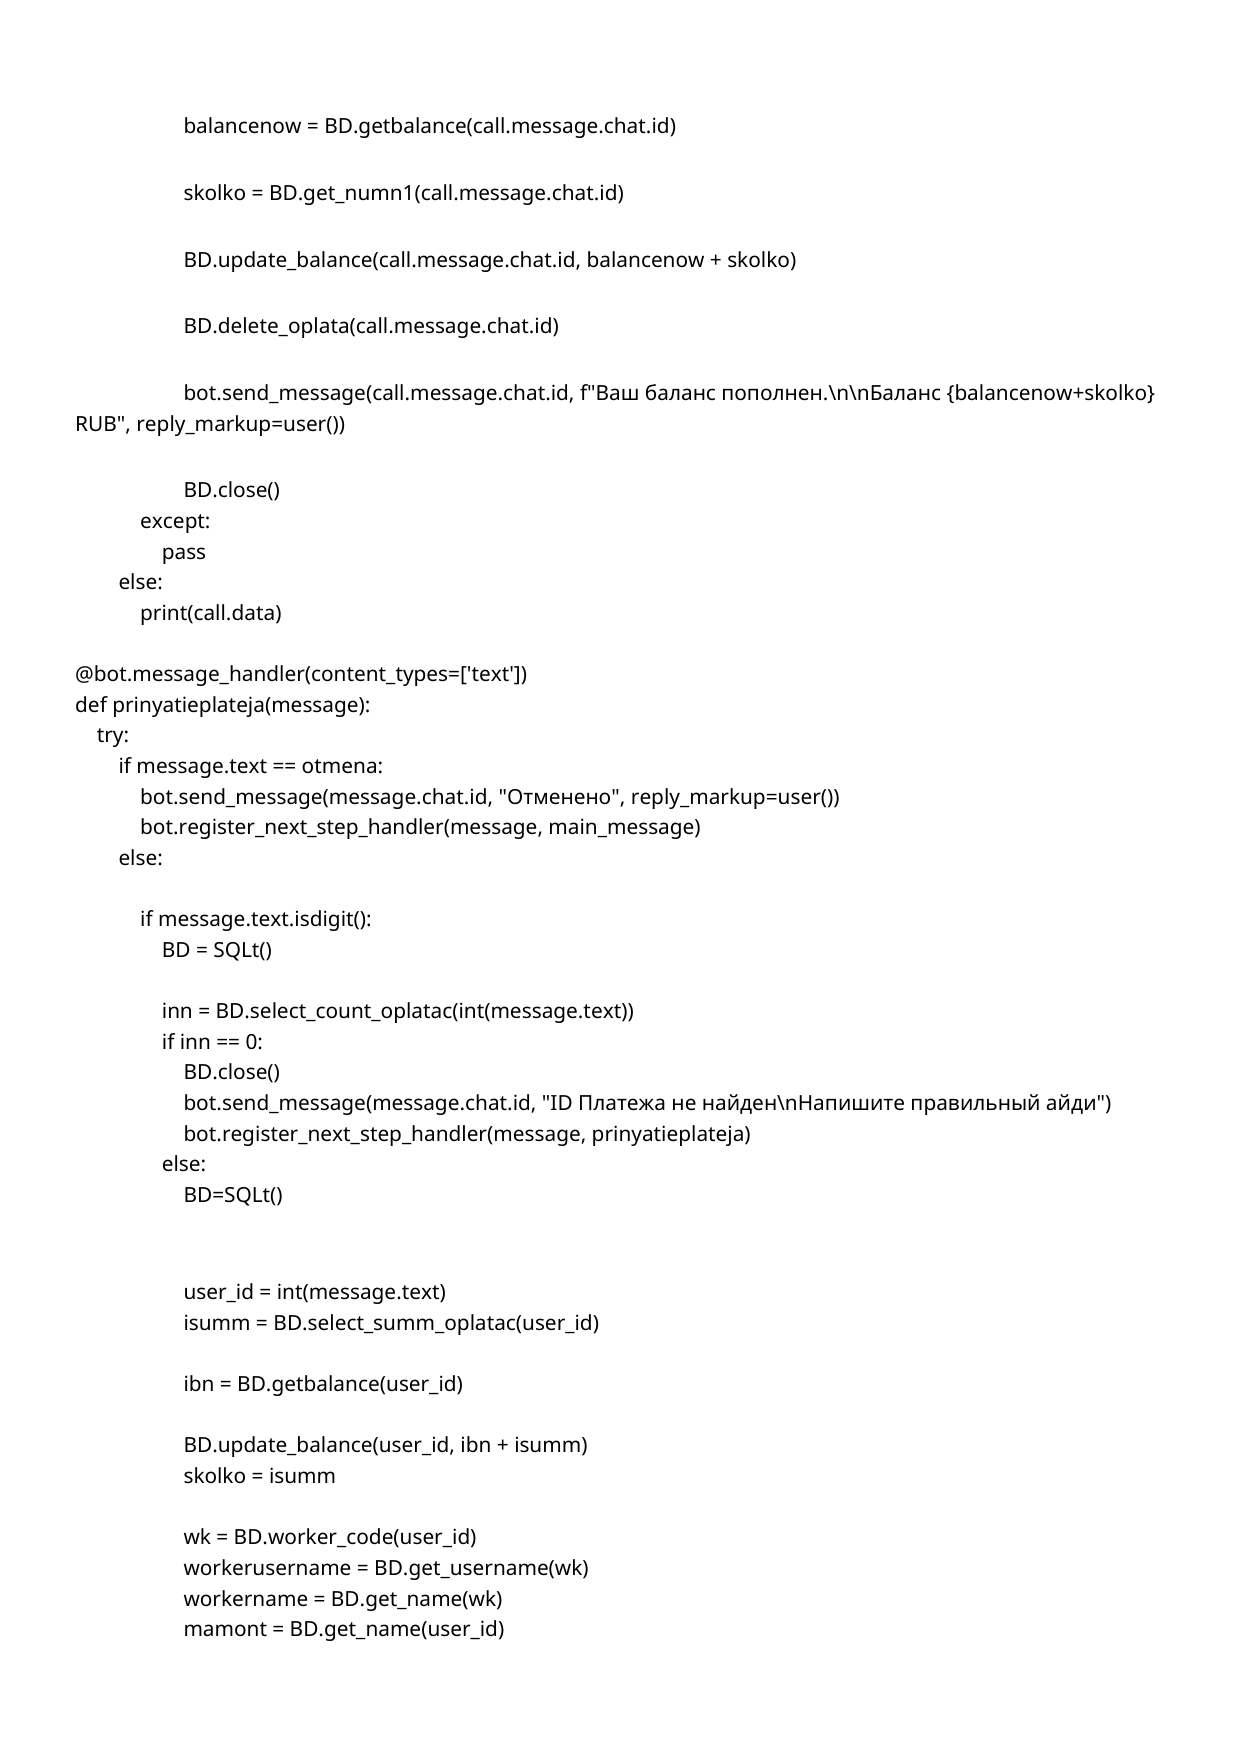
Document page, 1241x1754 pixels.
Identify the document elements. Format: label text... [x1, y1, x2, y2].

text inn = BD.select_count_oplatac(int(message.text)) [75, 996, 1165, 1025]
text BD.update_balance(call.message.chat.id, balancenow + skolko) [75, 245, 1165, 273]
text skolko = BD.get_numn1(call.message.chat.id) [75, 178, 1165, 206]
text @bot.message_handler(content_types=['text']) [75, 659, 1165, 688]
text bot.send_message(call.message.chat.id, f"Ваш баланс пополнен.\n\nБаланс {balancenow+skolko} RUB", reply_markup=user()) [75, 378, 1165, 437]
text else: [75, 567, 1165, 596]
text user_id = int(message.text) [75, 1277, 1165, 1306]
text balancenow = BD.getbalance(call.message.chat.id) [75, 111, 1165, 139]
text mamont = BD.get_name(user_id) [75, 1614, 1165, 1643]
text bot.send_message(message.chat.id, "ID Платежа не найден\nНапишите правильный айди") [75, 1088, 1165, 1117]
text BD.update_balance(user_id, ibn + isumm) [75, 1431, 1165, 1459]
text workerusername = BD.get_username(wk) [75, 1553, 1165, 1581]
text bot.register_next_step_handler(message, main_message) [75, 812, 1165, 841]
text workername = BD.get_name(wk) [75, 1584, 1165, 1612]
text else: [75, 843, 1165, 872]
text if message.text.isdigit(): [75, 904, 1165, 933]
text wk = BD.worker_code(user_id) [75, 1522, 1165, 1551]
text print(call.data) [75, 598, 1165, 627]
text bot.register_next_step_handler(message, prinyatieplateja) [75, 1119, 1165, 1147]
text ibn = BD.getbalance(user_id) [75, 1369, 1165, 1398]
text try: [75, 721, 1165, 749]
text if message.text == otmena: [75, 751, 1165, 780]
text BD = SQLt() [75, 935, 1165, 963]
text else: [75, 1149, 1165, 1178]
text skolko = isumm [75, 1461, 1165, 1489]
text def prinyatieplateja(message): [75, 690, 1165, 718]
text isumm = BD.select_summ_oplatac(user_id) [75, 1308, 1165, 1336]
text if inn == 0: [75, 1027, 1165, 1055]
text bot.send_message(message.chat.id, "Отменено", reply_markup=user()) [75, 782, 1165, 810]
text BD=SQLt() [75, 1180, 1165, 1208]
text BD.delete_oplata(call.message.chat.id) [75, 311, 1165, 340]
text except: [75, 506, 1165, 535]
text BD.close() [75, 1057, 1165, 1086]
text pass [75, 537, 1165, 565]
text BD.close() [75, 476, 1165, 504]
